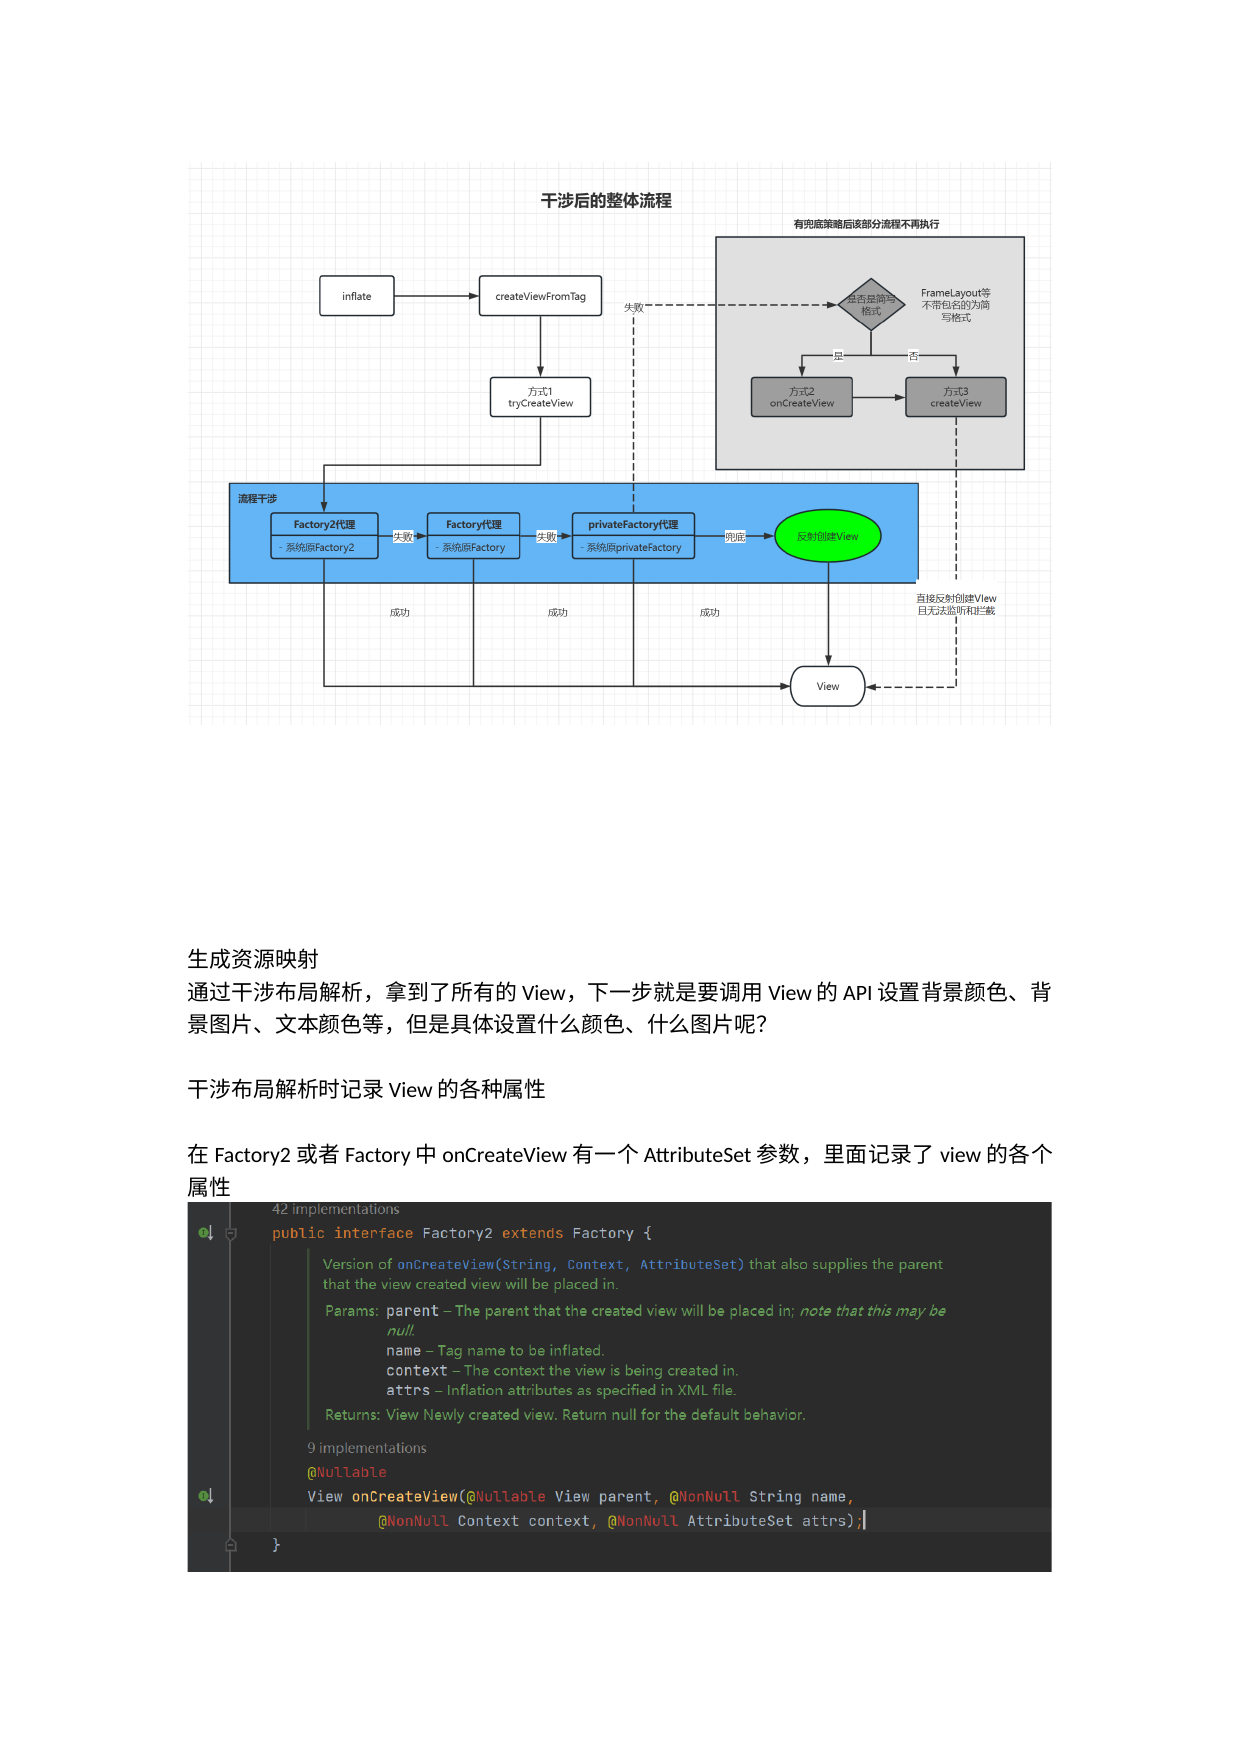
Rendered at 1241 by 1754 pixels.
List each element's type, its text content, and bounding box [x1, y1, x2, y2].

list 生成资源映射 [187, 942, 1053, 974]
picture [187, 1202, 1052, 1572]
list 通过干涉布局解析，拿到了所有的View，下一步就是要调用View的API设置背景颜色、背景图片、文本颜色等，但是具体设置什么颜色、什么图片呢？ [187, 974, 1053, 1039]
picture [187, 162, 1052, 725]
list 在Factory2或者Factory中onCreateView有一个AttributeSet参数，里面记录了view的各个属性 [187, 1137, 1053, 1202]
list 干涉布局解析时记录View的各种属性 [187, 1072, 1053, 1104]
